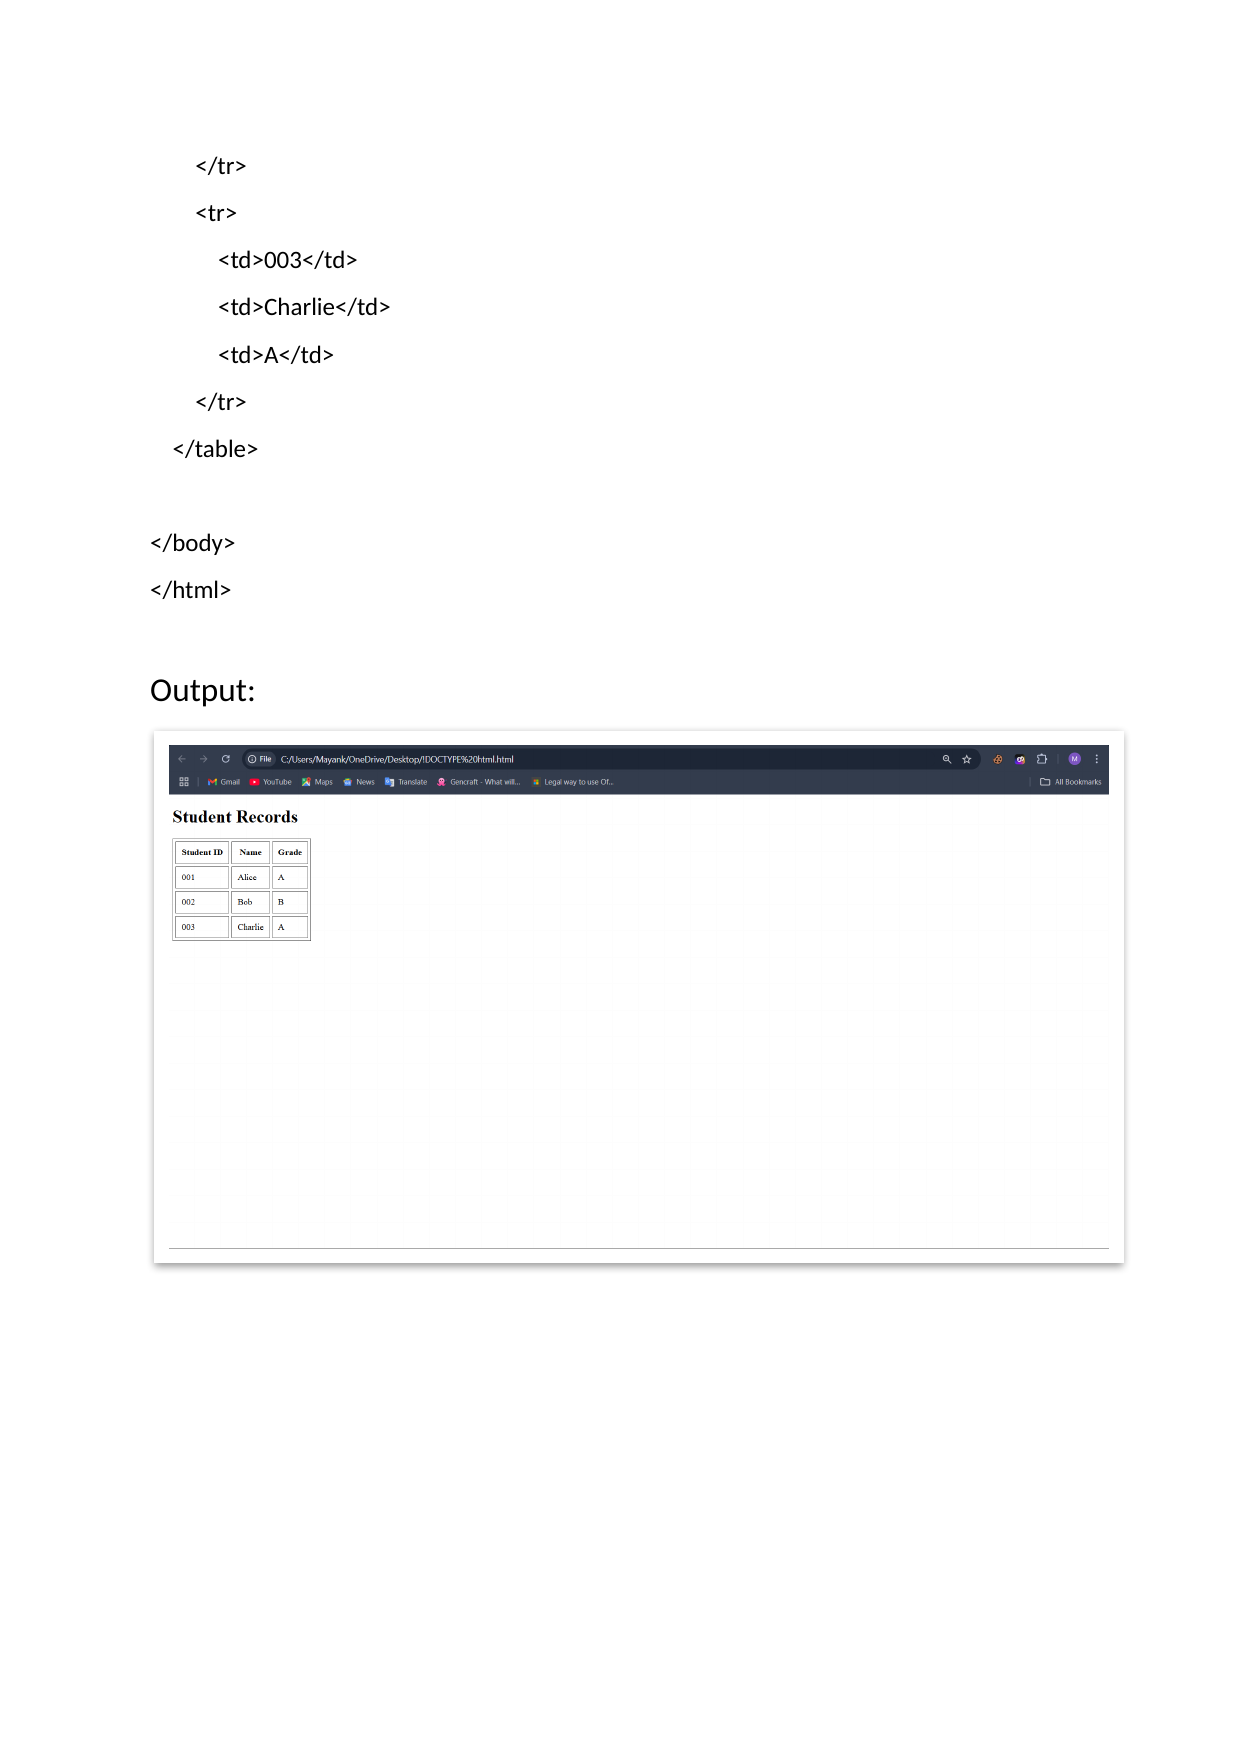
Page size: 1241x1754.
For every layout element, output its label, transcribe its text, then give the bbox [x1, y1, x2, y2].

picture [169, 745, 1109, 1249]
text <tr> [150, 197, 1090, 228]
text </html> [150, 575, 1090, 605]
text </body> [150, 527, 1090, 558]
text </tr> [150, 150, 1090, 181]
text Output: [150, 669, 1090, 710]
text <td>003</td> [150, 244, 1090, 275]
text </table> [150, 433, 1090, 464]
text <td>Charlie</td> [150, 292, 1090, 322]
text </tr> [150, 386, 1090, 416]
text <td>A</td> [150, 339, 1090, 369]
